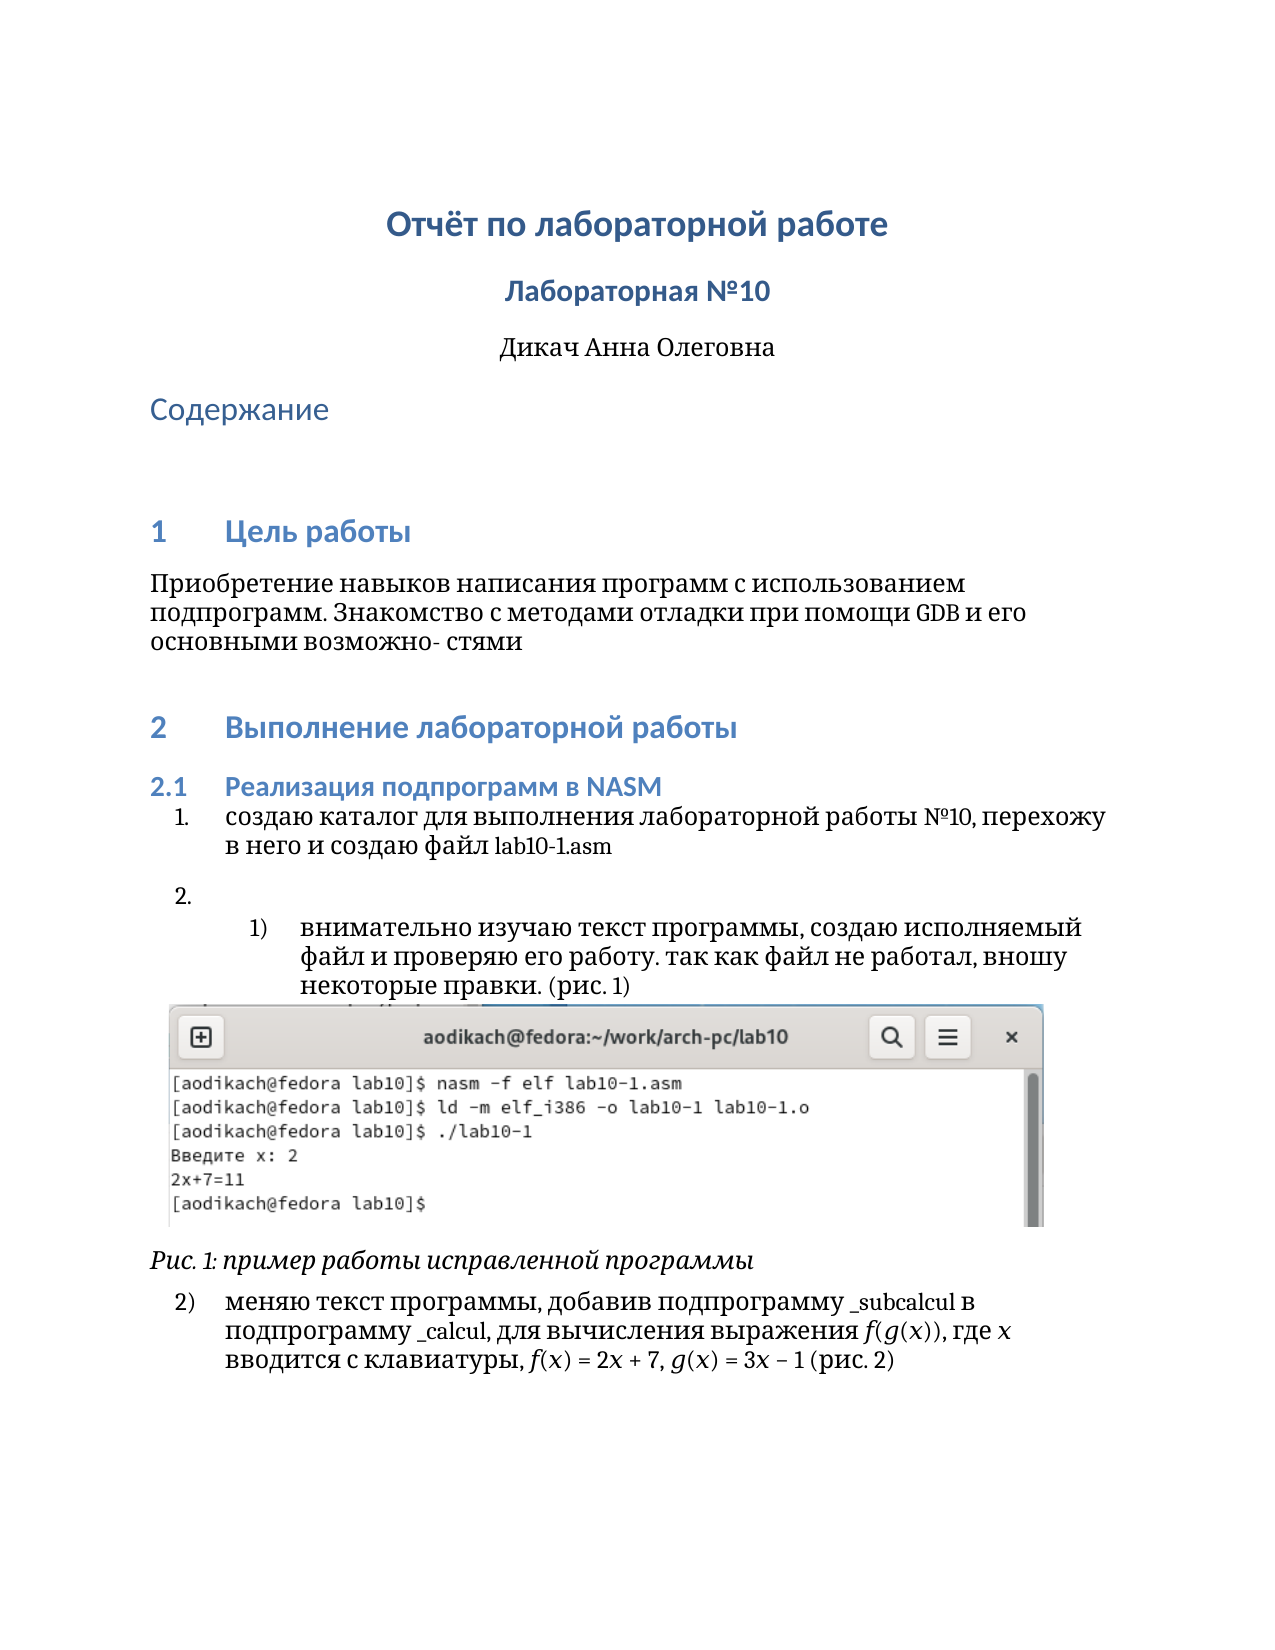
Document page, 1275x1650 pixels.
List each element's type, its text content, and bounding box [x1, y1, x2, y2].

subtitle Лабораторная №10 [150, 271, 1125, 309]
list создаю каталог для выполнения лабораторной работы №10, перехожу в него и создаю файл lab10-1.asm [175, 803, 1125, 861]
text Рис. 1: пример работы исправленной программы [150, 1247, 1125, 1276]
list меняю текст программы, добавив подпрограмму _subcalcul в подпрограмму _calcul, для вычисления выражения 𝑓(𝑔(𝑥)), где 𝑥 вводится с клавиатуры, 𝑓(𝑥) = 2𝑥 + 7, 𝑔(𝑥) = 3𝑥 − 1 (рис. 2) [175, 1288, 1125, 1374]
text Дикач Анна Олеговна [150, 334, 1125, 363]
subtitle 1 Цель работы [150, 510, 1125, 551]
picture [168, 1004, 1044, 1227]
subtitle 2.1 Реализация подпрограмм в NASM [150, 768, 1125, 803]
subtitle 2 Выполнение лабораторной работы [150, 706, 1125, 747]
text Приобретение навыков написания программ с использованием подпрограмм. Знакомство с методами отладки при помощи GDB и его основными возможно- стями [150, 570, 1125, 656]
list внимательно изучаю текст программы, создаю исполняемый файл и проверяю его работу. так как файл не работал, вношу некоторые правки. (рис. 1) [250, 914, 1125, 1000]
title Отчёт по лабораторной работе [150, 200, 1125, 246]
